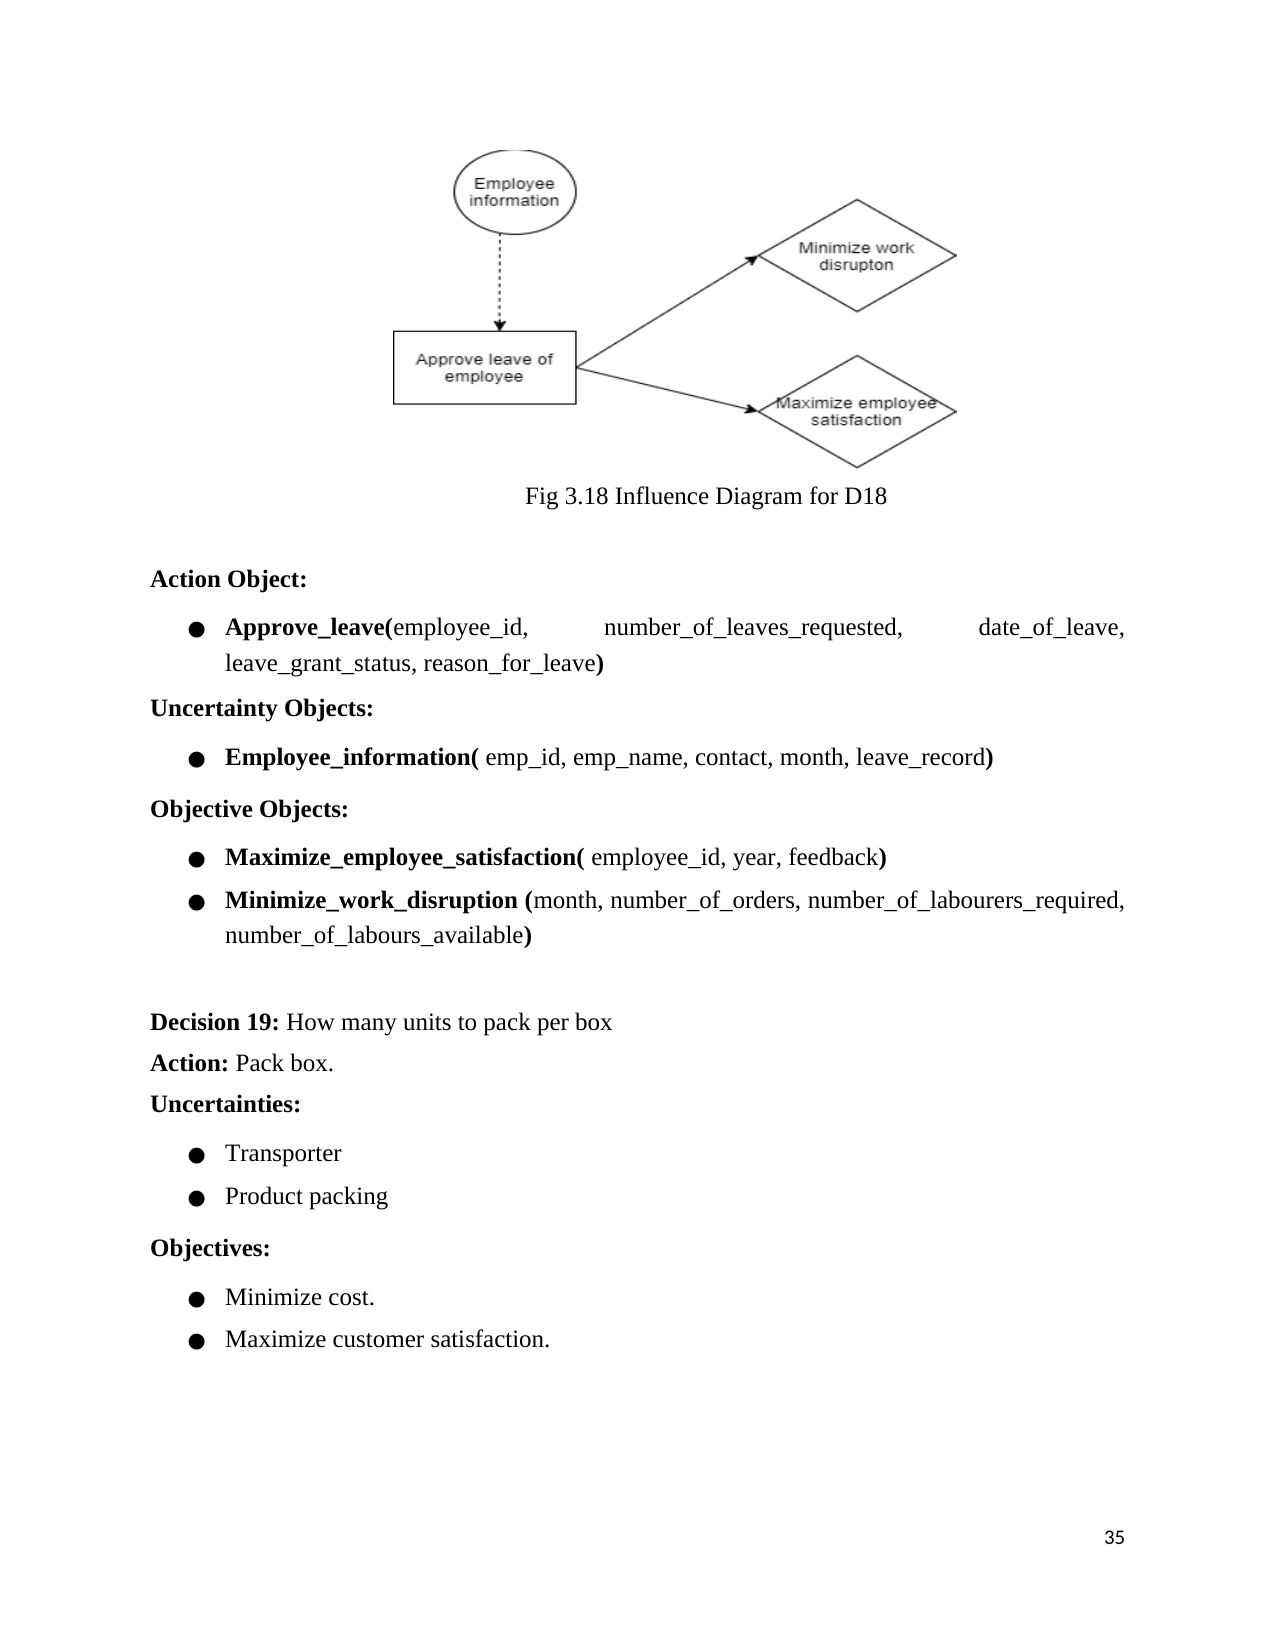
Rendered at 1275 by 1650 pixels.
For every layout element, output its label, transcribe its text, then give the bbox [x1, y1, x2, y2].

list Maximize_employee_satisfaction( employee_id, year, feedback) [187, 835, 1125, 878]
list Minimize_work_disruption (month, number_of_orders, number_of_labourers_required, number_of_labours_available) [187, 878, 1125, 949]
text Fig 3.18 Influence Diagram for D18 [487, 481, 1125, 510]
list Approve_leave(employee_id, number_of_leaves_requested, date_of_leave, leave_grant_status, reason_for_leave) [187, 605, 1125, 676]
text Action Object: [150, 564, 1125, 592]
list Minimize cost. [187, 1274, 1125, 1317]
list Employee_information( emp_id, emp_name, contact, month, leave_record) [187, 734, 1125, 777]
text Decision 19: How many units to pack per box [150, 1007, 1125, 1036]
list Maximize customer satisfaction. [187, 1317, 1125, 1359]
list Transporter [187, 1131, 1125, 1173]
text Objective Objects: [150, 794, 1125, 822]
list Product packing [187, 1173, 1125, 1216]
text Objectives: [150, 1233, 1125, 1262]
picture [393, 150, 957, 469]
text Action: Pack box. [150, 1048, 1125, 1077]
text Uncertainties: [150, 1089, 1125, 1118]
text Uncertainty Objects: [150, 693, 1125, 722]
